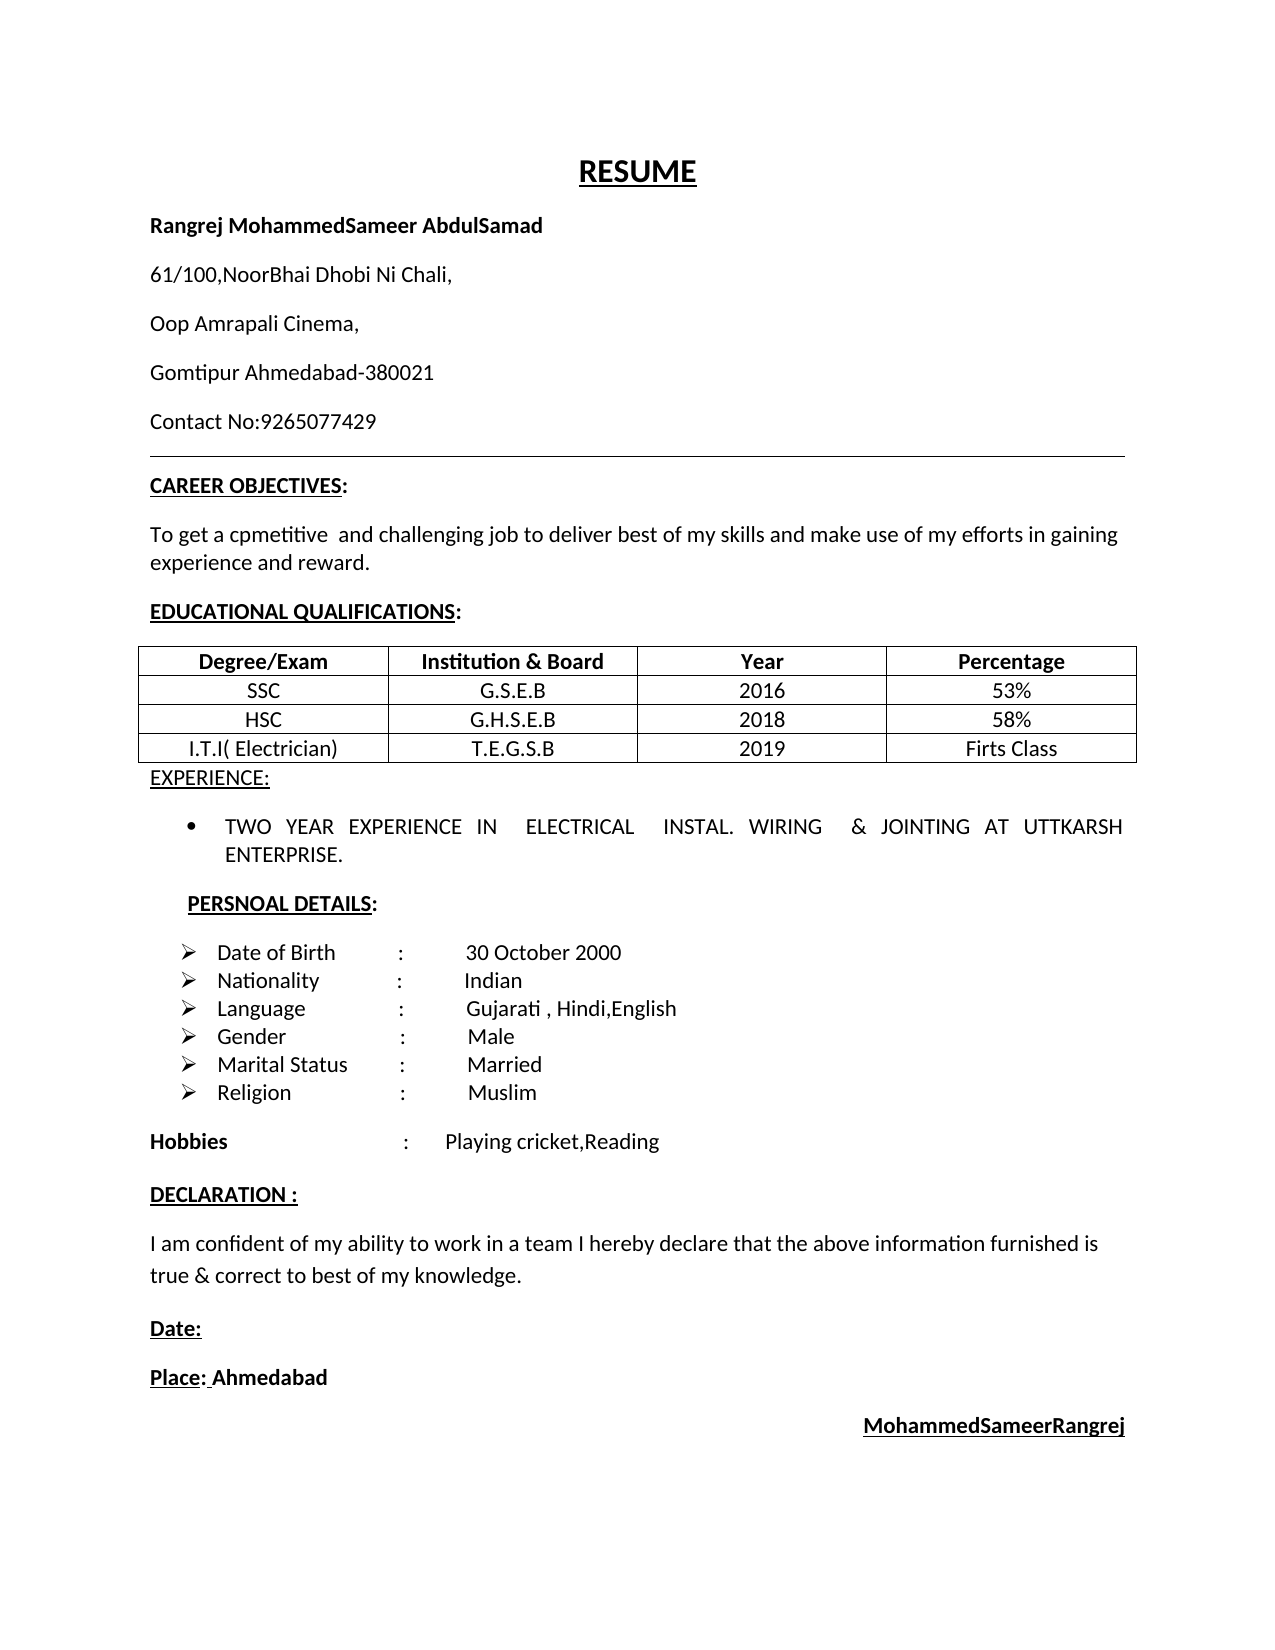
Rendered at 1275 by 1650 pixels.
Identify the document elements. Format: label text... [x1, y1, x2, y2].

table_cell 58% [887, 705, 1136, 733]
text RESUME [150, 150, 1125, 191]
list Date of Birth : 30 October 2000 [179, 938, 1125, 966]
table_cell I.T.I( Electrician) [139, 734, 388, 762]
text Rangrej MohammedSameer AbdulSamad [150, 212, 1125, 239]
list Gender : Male [179, 1022, 1125, 1050]
text Contact No:9265077429 [150, 407, 1125, 435]
table_cell G.S.E.B [389, 676, 637, 704]
table_cell T.E.G.S.B [389, 734, 637, 762]
table_header Percentage [887, 647, 1136, 675]
text 61/100,NoorBhai Dhobi Ni Chali, [150, 260, 1125, 288]
table_cell HSC [139, 705, 388, 733]
table_cell 2016 [638, 676, 886, 704]
list Language : Gujarati , Hindi,English [179, 994, 1125, 1022]
text DECLARATION : [150, 1180, 1125, 1208]
table_header Institution & Board [389, 647, 637, 675]
text Place: Ahmedabad [150, 1363, 1125, 1391]
list Religion : Muslim [179, 1078, 1125, 1106]
text I am confident of my ability to work in a team I hereby declare that the above information furnished is true & correct to best of my knowledge. [150, 1229, 1125, 1289]
text PERSNOAL DETAILS: [187, 889, 1125, 917]
table_cell 2018 [638, 705, 886, 733]
table_cell 2019 [638, 734, 886, 762]
text EXPERIENCE: [150, 763, 1125, 791]
text Oop Amrapali Cinema, [150, 309, 1125, 337]
text To get a cpmetitive and challenging job to deliver best of my skills and make use of my efforts in gaining experience and reward. [150, 505, 1125, 576]
text Date: [150, 1314, 1125, 1342]
list TWO YEAR EXPERIENCE IN ELECTRICAL INSTAL. WIRING & JOINTING AT UTTKARSH ENTERPRISE. [187, 812, 1125, 868]
table_header Degree/Exam [139, 647, 388, 675]
text Hobbies : Playing cricket,Reading [150, 1127, 1125, 1155]
text EDUCATIONAL QUALIFICATIONS: [150, 582, 1125, 625]
text Gomtipur Ahmedabad-380021 [150, 358, 1125, 386]
list Marital Status : Married [179, 1050, 1125, 1078]
text MohammedSameerRangrej [150, 1412, 1125, 1440]
list Nationality : Indian [179, 966, 1125, 994]
table_cell SSC [139, 676, 388, 704]
table_cell Firts Class [887, 734, 1136, 762]
table_cell G.H.S.E.B [389, 705, 637, 733]
table_cell 53% [887, 676, 1136, 704]
text CAREER OBJECTIVES: [150, 457, 1125, 499]
table_header Year [638, 647, 886, 675]
